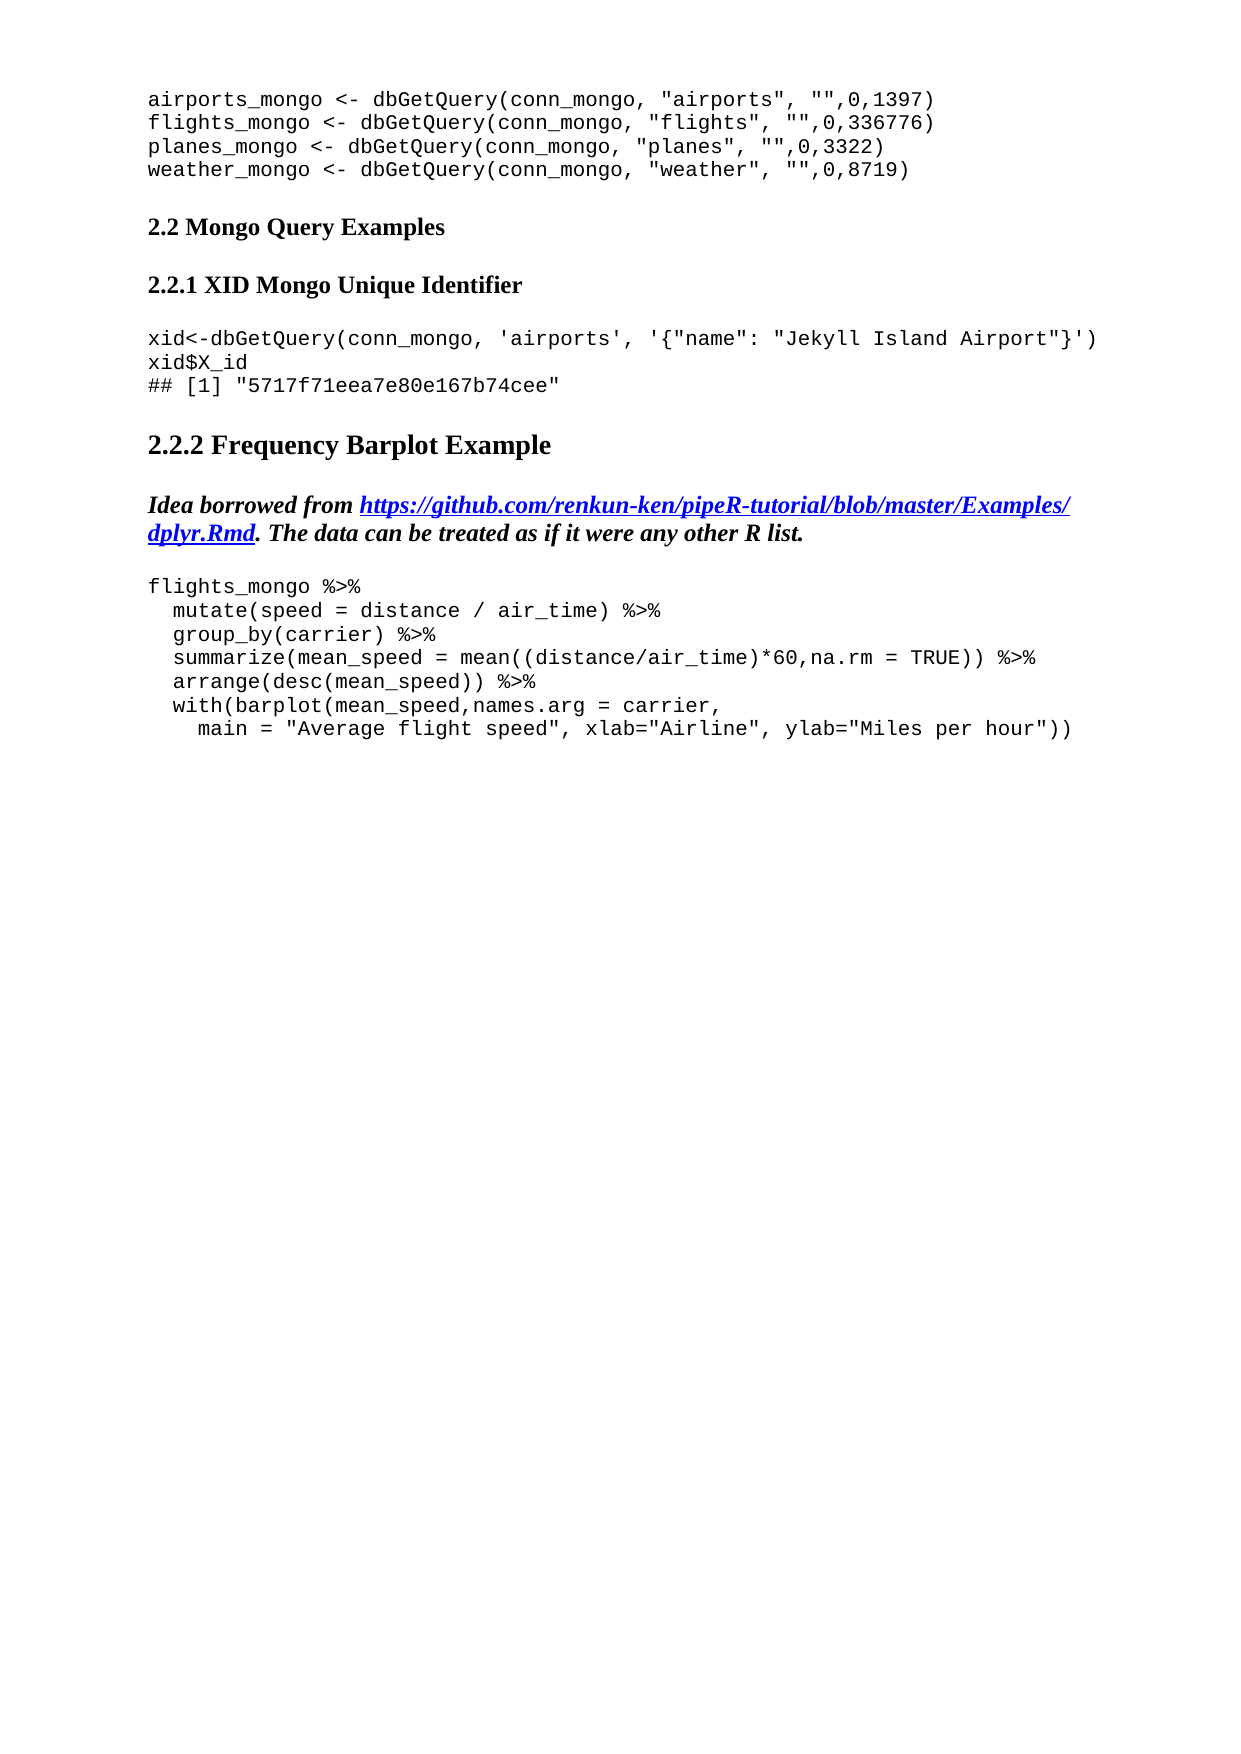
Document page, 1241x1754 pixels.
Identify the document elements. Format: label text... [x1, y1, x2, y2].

text weather_mongo <- dbGetQuery(conn_mongo, "weather", "",0,8719) [148, 159, 1152, 183]
text 2.2 Mongo Query Examples [148, 212, 1152, 241]
text summarize(mean_speed = mean((distance/air_time)*60,na.rm = TRUE)) %>% [148, 647, 1152, 671]
text arrange(desc(mean_speed)) %>% [148, 671, 1152, 695]
text airports_mongo <- dbGetQuery(conn_mongo, "airports", "",0,1397) [148, 88, 1152, 112]
text main = "Average flight speed", xlab="Airline", ylab="Miles per hour")) [148, 718, 1152, 742]
subtitle 2.2.2 Frequency Barplot Example [148, 428, 1152, 461]
text group_by(carrier) %>% [148, 624, 1152, 647]
text 2.2.1 XID Mongo Unique Identifier [148, 270, 1152, 299]
text with(barplot(mean_speed,names.arg = carrier, [148, 695, 1152, 718]
text xid$X_id [148, 352, 1152, 375]
text flights_mongo %>% [148, 576, 1152, 600]
text Idea borrowed from https://github.com/renkun-ken/pipeR-tutorial/blob/master/Examples/dplyr.Rmd. The data can be treated as if it were any other R list. [148, 490, 1152, 547]
text flights_mongo <- dbGetQuery(conn_mongo, "flights", "",0,336776) [148, 112, 1152, 136]
text planes_mongo <- dbGetQuery(conn_mongo, "planes", "",0,3322) [148, 136, 1152, 159]
text xid<-dbGetQuery(conn_mongo, 'airports', '{"name": "Jekyll Island Airport"}') [148, 328, 1152, 352]
text mutate(speed = distance / air_time) %>% [148, 600, 1152, 624]
text ## [1] "5717f71eea7e80e167b74cee" [148, 375, 1152, 399]
